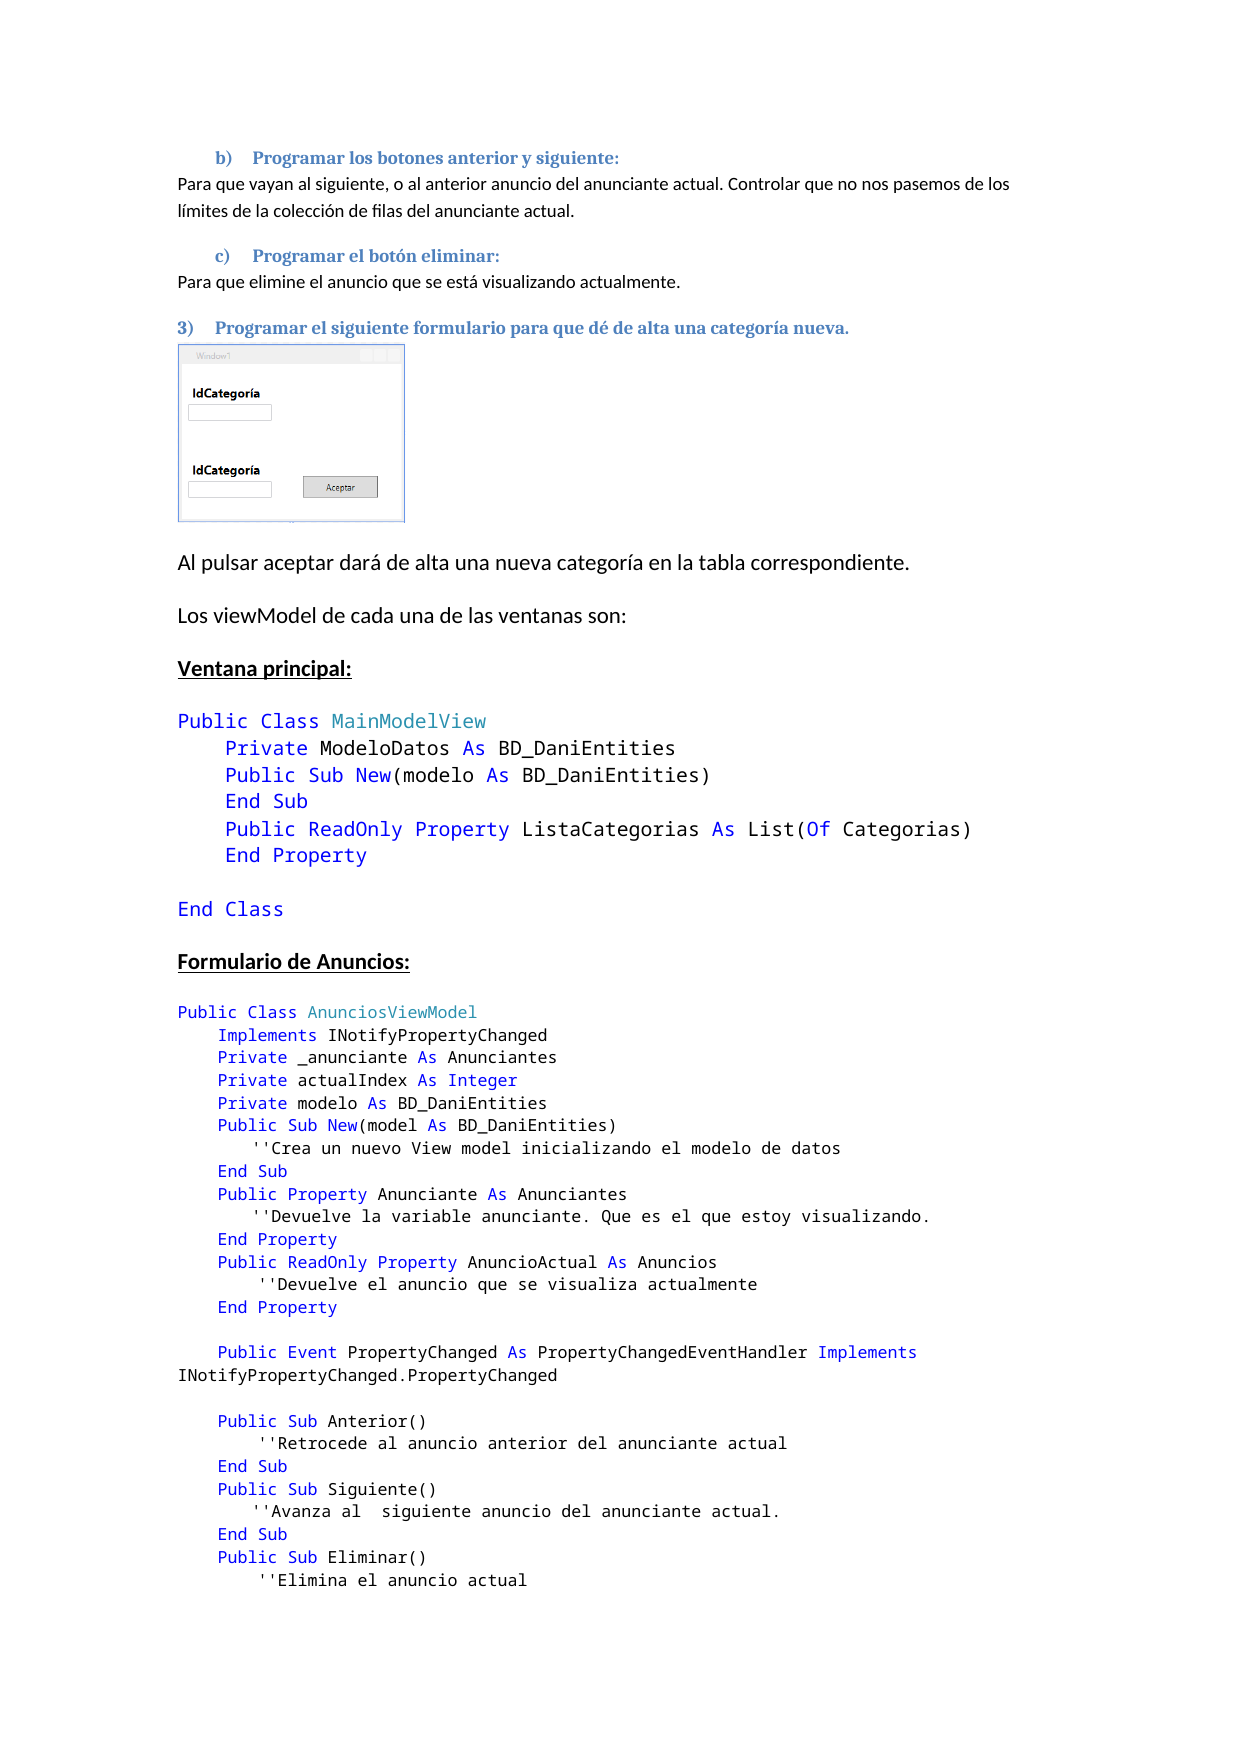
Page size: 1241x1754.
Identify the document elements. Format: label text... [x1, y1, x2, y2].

text Para que vayan al siguiente, o al anterior anuncio del anunciante actual. Controlar que no nos pasemos de los límites de la colección de filas del anunciante actual. [177, 172, 1063, 222]
text Implements INotifyPropertyChanged [177, 1023, 1063, 1046]
text ''Devuelve la variable anunciante. Que es el que estoy visualizando. [177, 1205, 1063, 1228]
text End Property [177, 1296, 1063, 1318]
text Public Class AnunciosViewModel [177, 1001, 1063, 1023]
text Public Sub Anterior() [177, 1409, 1063, 1432]
text Private modelo As BD_DaniEntities [177, 1091, 1063, 1114]
picture [177, 342, 406, 523]
text End Class [177, 896, 1063, 923]
text End Property [177, 1228, 1063, 1250]
text ''Devuelve el anuncio que se visualiza actualmente [177, 1273, 1063, 1296]
subtitle Programar el siguiente formulario para que dé de alta una categoría nueva. [177, 318, 1063, 339]
text Public Sub Eliminar() [177, 1546, 1063, 1568]
text End Sub [177, 1159, 1063, 1182]
text Ventana principal: [177, 654, 1063, 682]
text Public Sub New(modelo As BD_DaniEntities) [177, 761, 1063, 788]
text Private ModeloDatos As BD_DaniEntities [177, 734, 1063, 761]
text Public Sub New(model As BD_DaniEntities) [177, 1114, 1063, 1137]
text End Property [177, 842, 1063, 869]
text Public ReadOnly Property AnuncioActual As Anuncios [177, 1250, 1063, 1273]
subtitle Programar los botones anterior y siguiente: [215, 148, 1063, 169]
text Formulario de Anuncios: [177, 947, 1063, 976]
text Para que elimine el anuncio que se está visualizando actualmente. [177, 271, 1063, 294]
text End Sub [177, 1523, 1063, 1546]
text Public Event PropertyChanged As PropertyChangedEventHandler Implements INotifyPropertyChanged.PropertyChanged [177, 1341, 1063, 1387]
text Al pulsar aceptar dará de alta una nueva categoría en la tabla correspondiente. [177, 548, 1063, 576]
subtitle Programar el botón eliminar: [215, 246, 1063, 267]
text Public ReadOnly Property ListaCategorias As List(Of Categorias) [177, 815, 1063, 842]
text ''Crea un nuevo View model inicializando el modelo de datos [177, 1137, 1063, 1159]
text Private actualIndex As Integer [177, 1069, 1063, 1091]
text Los viewModel de cada una de las ventanas son: [177, 601, 1063, 629]
text Private _anunciante As Anunciantes [177, 1046, 1063, 1069]
text End Sub [177, 1455, 1063, 1477]
text Public Property Anunciante As Anunciantes [177, 1182, 1063, 1205]
text ''Elimina el anuncio actual [177, 1568, 1063, 1591]
text End Sub [177, 788, 1063, 815]
text Public Class MainModelView [177, 707, 1063, 734]
text Public Sub Siguiente() [177, 1477, 1063, 1500]
text ''Avanza al siguiente anuncio del anunciante actual. [177, 1500, 1063, 1523]
text ''Retrocede al anuncio anterior del anunciante actual [177, 1432, 1063, 1455]
